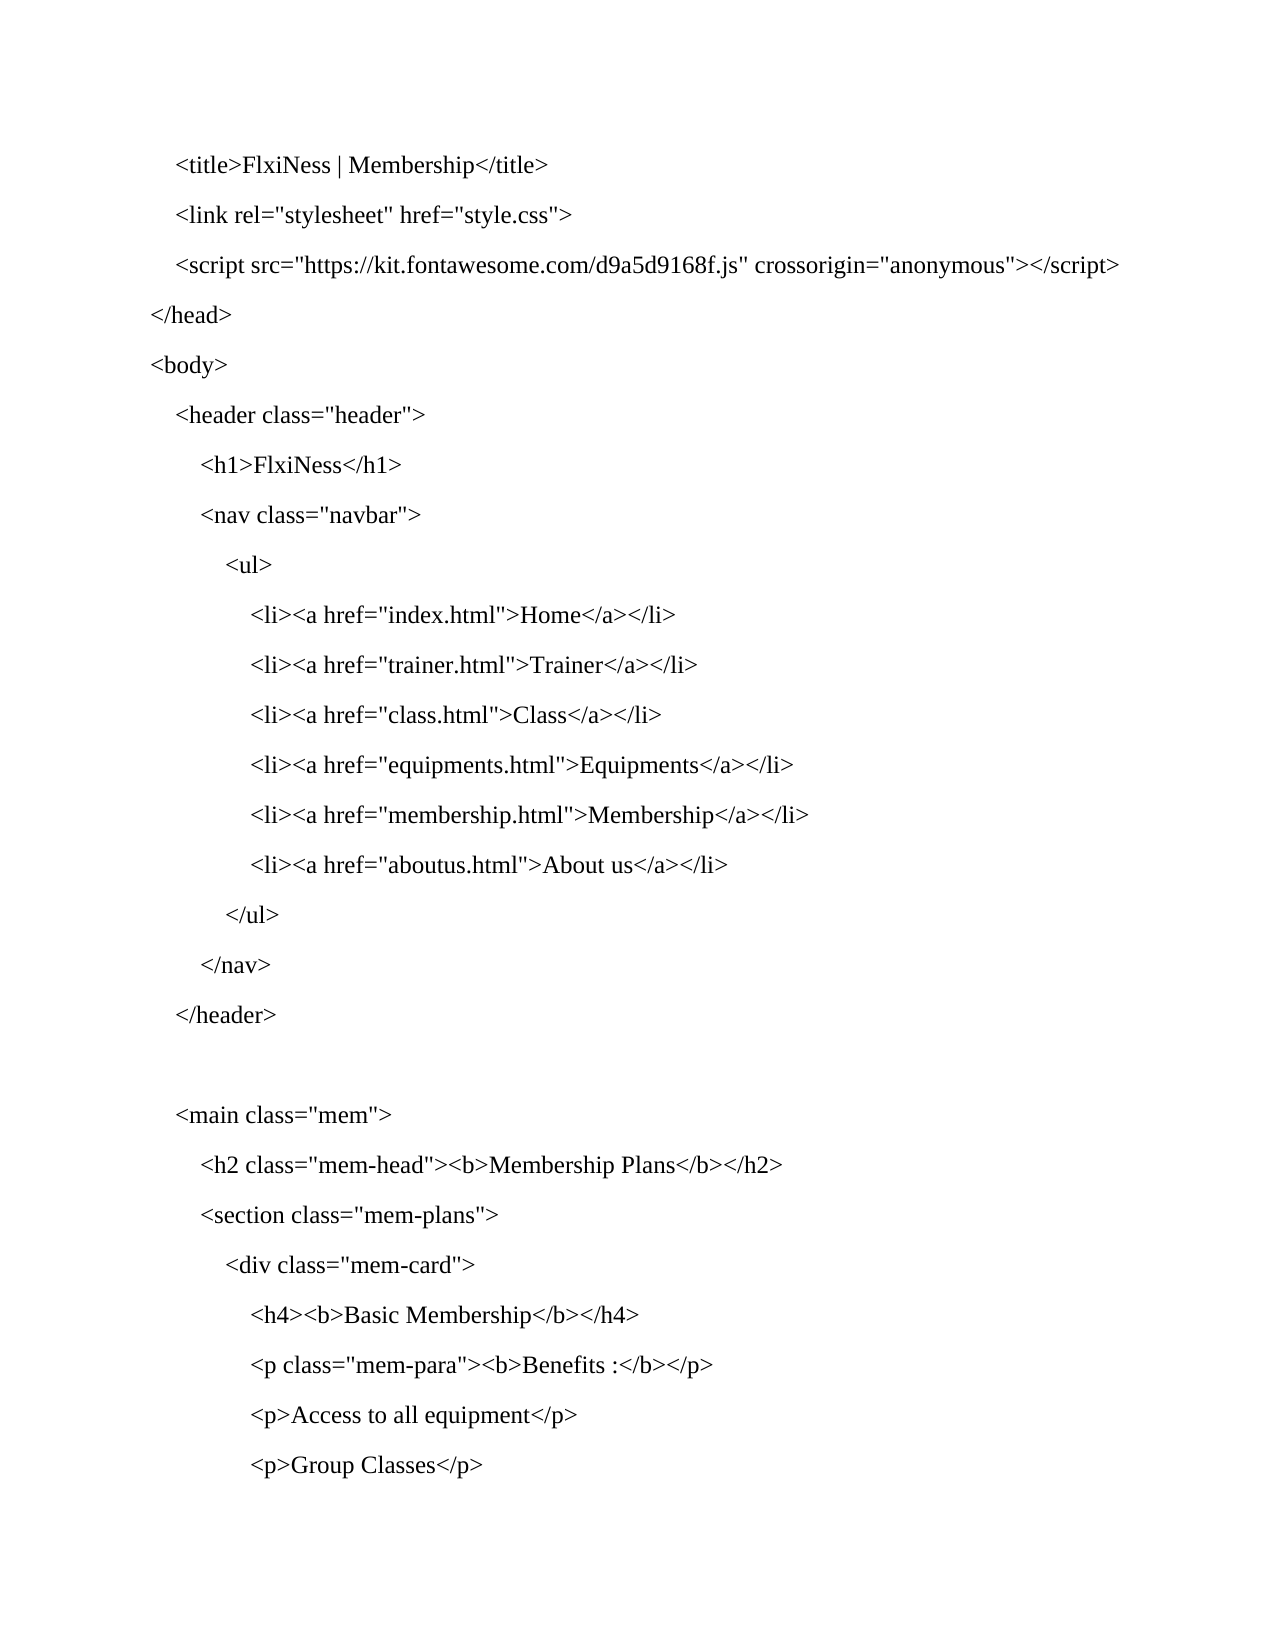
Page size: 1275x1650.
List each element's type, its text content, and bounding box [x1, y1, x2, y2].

text </header> [150, 1000, 1125, 1029]
text <li><a href="equipments.html">Equipments</a></li> [150, 750, 1125, 779]
text <li><a href="membership.html">Membership</a></li> [150, 800, 1125, 829]
text <h1>FlxiNess</h1> [150, 450, 1125, 479]
text <ul> [150, 550, 1125, 579]
text <section class="mem-plans"> [150, 1200, 1125, 1229]
text <li><a href="class.html">Class</a></li> [150, 700, 1125, 729]
text <p>Access to all equipment</p> [150, 1400, 1125, 1429]
text <p>Group Classes</p> [150, 1450, 1125, 1479]
text <li><a href="trainer.html">Trainer</a></li> [150, 650, 1125, 679]
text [150, 1350, 1125, 1379]
text <div class="mem-card"> [150, 1250, 1125, 1279]
text <nav class="navbar"> [150, 500, 1125, 529]
text <li><a href="aboutus.html">About us</a></li> [150, 850, 1125, 879]
text <header class="header"> [150, 400, 1125, 429]
text <h2 class="mem-head"><b>Membership Plans</b></h2> [150, 1150, 1125, 1179]
text <li><a href="index.html">Home</a></li> [150, 600, 1125, 629]
text <script src="https://kit.fontawesome.com/d9a5d9168f.js" crossorigin="anonymous"></script> [150, 250, 1125, 279]
text <body> [150, 350, 1125, 379]
text </ul> [150, 900, 1125, 929]
text <link rel="stylesheet" href="style.css"> [150, 200, 1125, 229]
text <main class="mem"> [150, 1100, 1125, 1129]
text </nav> [150, 950, 1125, 979]
text <h4><b>Basic Membership</b></h4> [150, 1300, 1125, 1329]
text <title>FlxiNess | Membership</title> [150, 150, 1125, 179]
text </head> [150, 300, 1125, 329]
